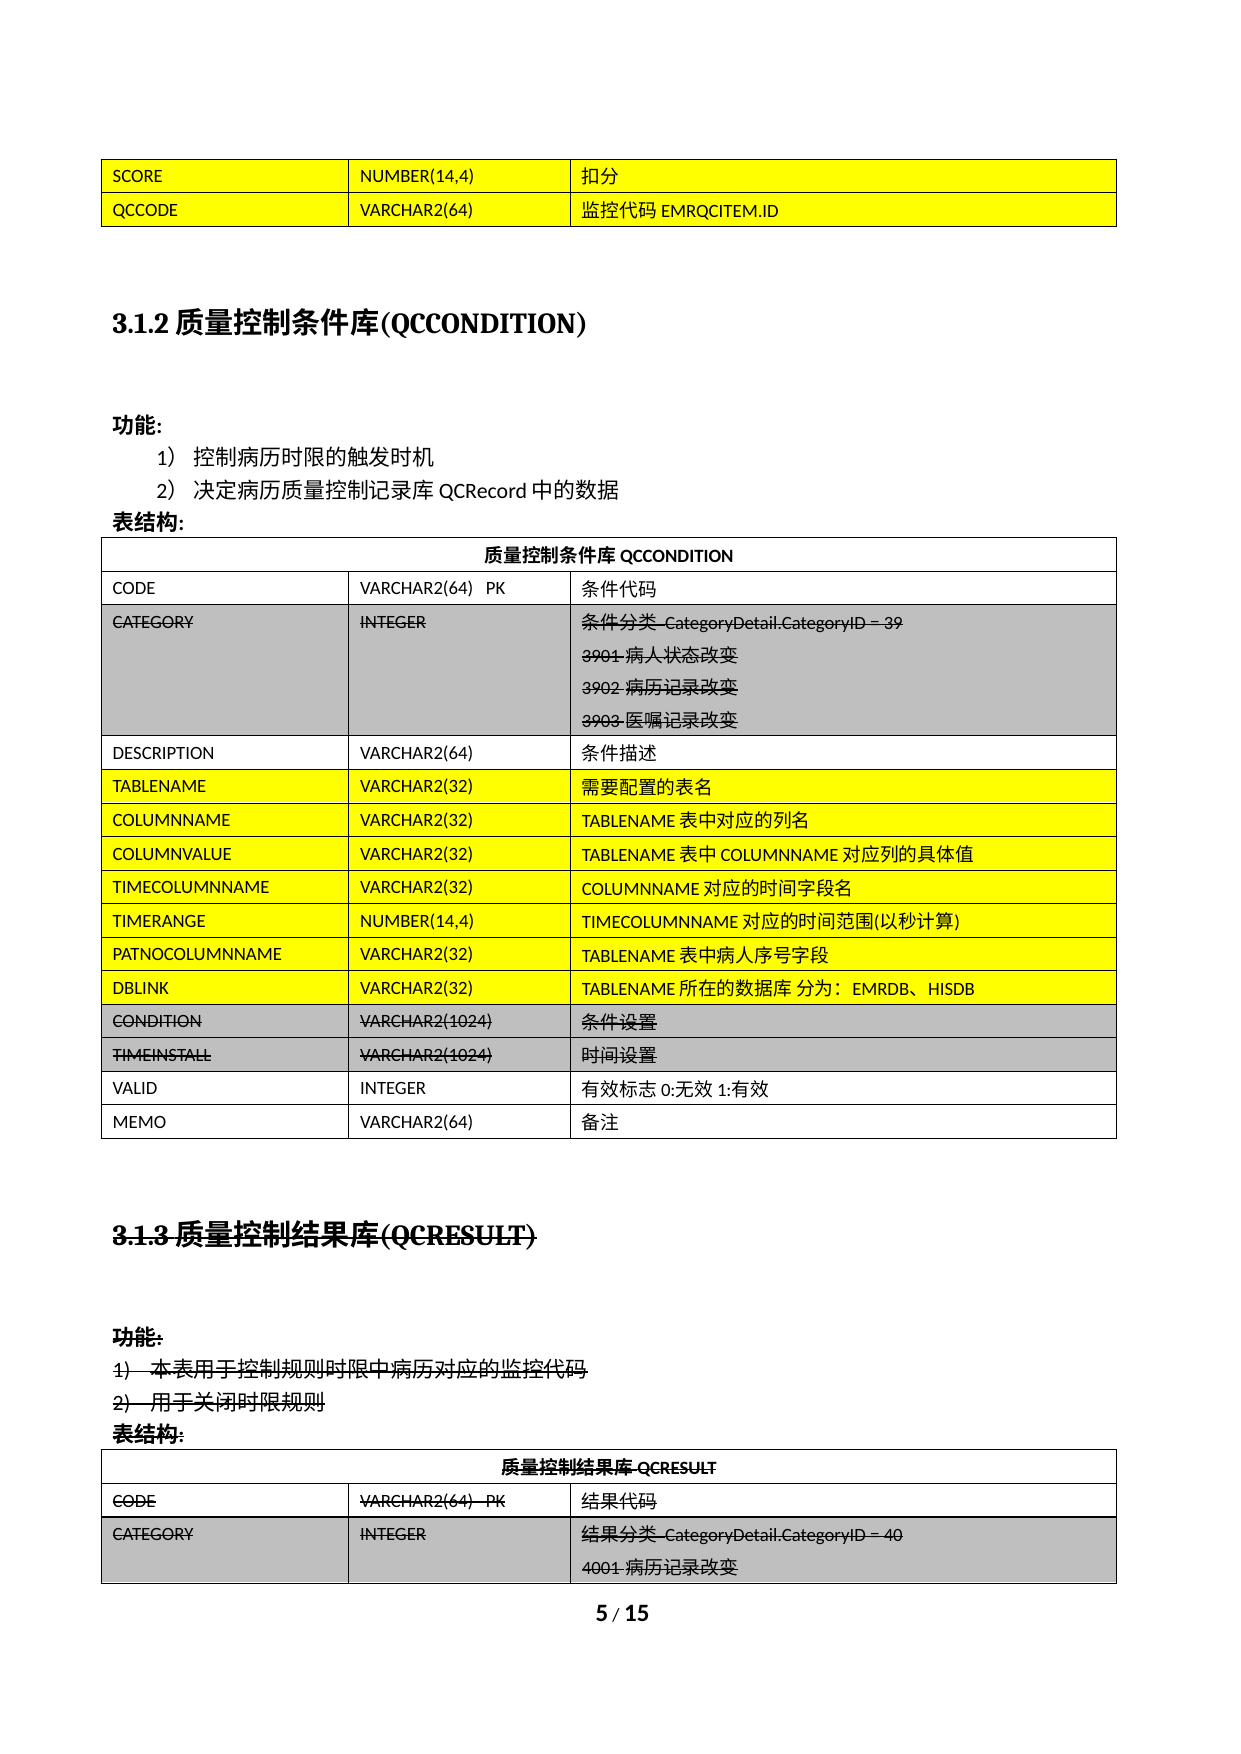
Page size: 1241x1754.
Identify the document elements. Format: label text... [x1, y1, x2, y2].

table_cell CONDITION [102, 1005, 348, 1037]
table_cell VARCHAR2(64) [349, 1105, 570, 1138]
table_cell VARCHAR2(64) PK [349, 572, 570, 604]
table_cell 需要配置的表名 [571, 770, 1116, 802]
table_cell TABLENAME [102, 770, 348, 802]
table_cell INTEGER [349, 1518, 570, 1582]
table_cell MEMO [102, 1105, 348, 1138]
table_cell VARCHAR2(1024) [349, 1038, 570, 1071]
table_cell VARCHAR2(32) [349, 837, 570, 869]
table_cell INTEGER [349, 605, 570, 735]
subtitle 3.1.3质量控制结果库(QCRESULT) [112, 1201, 1128, 1266]
table_cell VARCHAR2(64) [349, 193, 570, 226]
table_cell 条件设置 [571, 1005, 1116, 1037]
table_cell 监控代码 EMRQCITEM.ID [571, 193, 1116, 226]
table_cell CODE [102, 1484, 348, 1516]
list 决定病历质量控制记录库QCRecord中的数据 [156, 472, 1128, 505]
text 表结构: [112, 505, 1128, 537]
table_cell TABLENAME表中COLUMNNAME对应列的具体值 [571, 837, 1116, 869]
table_cell 条件代码 [571, 572, 1116, 604]
table_cell VARCHAR2(32) [349, 871, 570, 903]
table_cell 时间设置 [571, 1038, 1116, 1071]
table_cell TIMERANGE [102, 904, 348, 937]
table_cell TABLENAME表中病人序号字段 [571, 938, 1116, 970]
table_header 质量控制条件库 QCCONDITION [102, 538, 1116, 571]
subtitle 3.1.2质量控制条件库(QCCONDITION) [112, 288, 1128, 353]
table_cell CATEGORY [102, 605, 348, 735]
table_cell VARCHAR2(32) [349, 971, 570, 1004]
table_cell VARCHAR2(64) PK [349, 1484, 570, 1516]
table_cell 结果代码 [571, 1484, 1116, 1516]
table_cell COLUMNNAME对应的时间字段名 [571, 871, 1116, 903]
table_cell VARCHAR2(32) [349, 938, 570, 970]
table_cell SCORE [102, 160, 348, 192]
table_cell PATNOCOLUMNNAME [102, 938, 348, 970]
table_header 质量控制结果库 QCRESULT [102, 1450, 1116, 1483]
table_cell 备注 [571, 1105, 1116, 1138]
table_cell QCCODE [102, 193, 348, 226]
table_cell TIMECOLUMNNAME对应的时间范围(以秒计算) [571, 904, 1116, 937]
table_cell NUMBER(14,4) [349, 160, 570, 192]
table_cell 扣分 [571, 160, 1116, 192]
list 用于关闭时限规则 [112, 1384, 1128, 1417]
table_cell TABLENAME表中对应的列名 [571, 804, 1116, 836]
table_cell TIMECOLUMNNAME [102, 871, 348, 903]
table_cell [571, 1518, 1116, 1582]
table_cell VARCHAR2(1024) [349, 1005, 570, 1037]
text 功能: [112, 407, 1128, 440]
table_cell DBLINK [102, 971, 348, 1004]
table_cell COLUMNVALUE [102, 837, 348, 869]
table_cell VARCHAR2(64) [349, 736, 570, 769]
table_cell 有效标志 0:无效 1:有效 [571, 1072, 1116, 1104]
table_cell CODE [102, 572, 348, 604]
table_cell NUMBER(14,4) [349, 904, 570, 937]
table_cell COLUMNNAME [102, 804, 348, 836]
table_cell TIMEINSTALL [102, 1038, 348, 1071]
table_cell DESCRIPTION [102, 736, 348, 769]
table_cell VARCHAR2(32) [349, 770, 570, 802]
table_cell INTEGER [349, 1072, 570, 1104]
list 本表用于控制规则时限中病历对应的监控代码 [112, 1352, 1128, 1384]
table_cell 条件描述 [571, 736, 1116, 769]
list 控制病历时限的触发时机 [156, 440, 1128, 472]
text 功能: [112, 1319, 1128, 1352]
table_cell VARCHAR2(32) [349, 804, 570, 836]
table_cell 条件分类 CategoryDetail.CategoryID = 39 3901 病人状态改变 3902 病历记录改变 3903 医嘱记录改变 [571, 605, 1116, 735]
table_cell VALID [102, 1072, 348, 1104]
table_cell CATEGORY [102, 1518, 348, 1582]
table_cell TABLENAME所在的数据库 分为：EMRDB、HISDB [571, 971, 1116, 1004]
text 表结构: [112, 1417, 1128, 1449]
